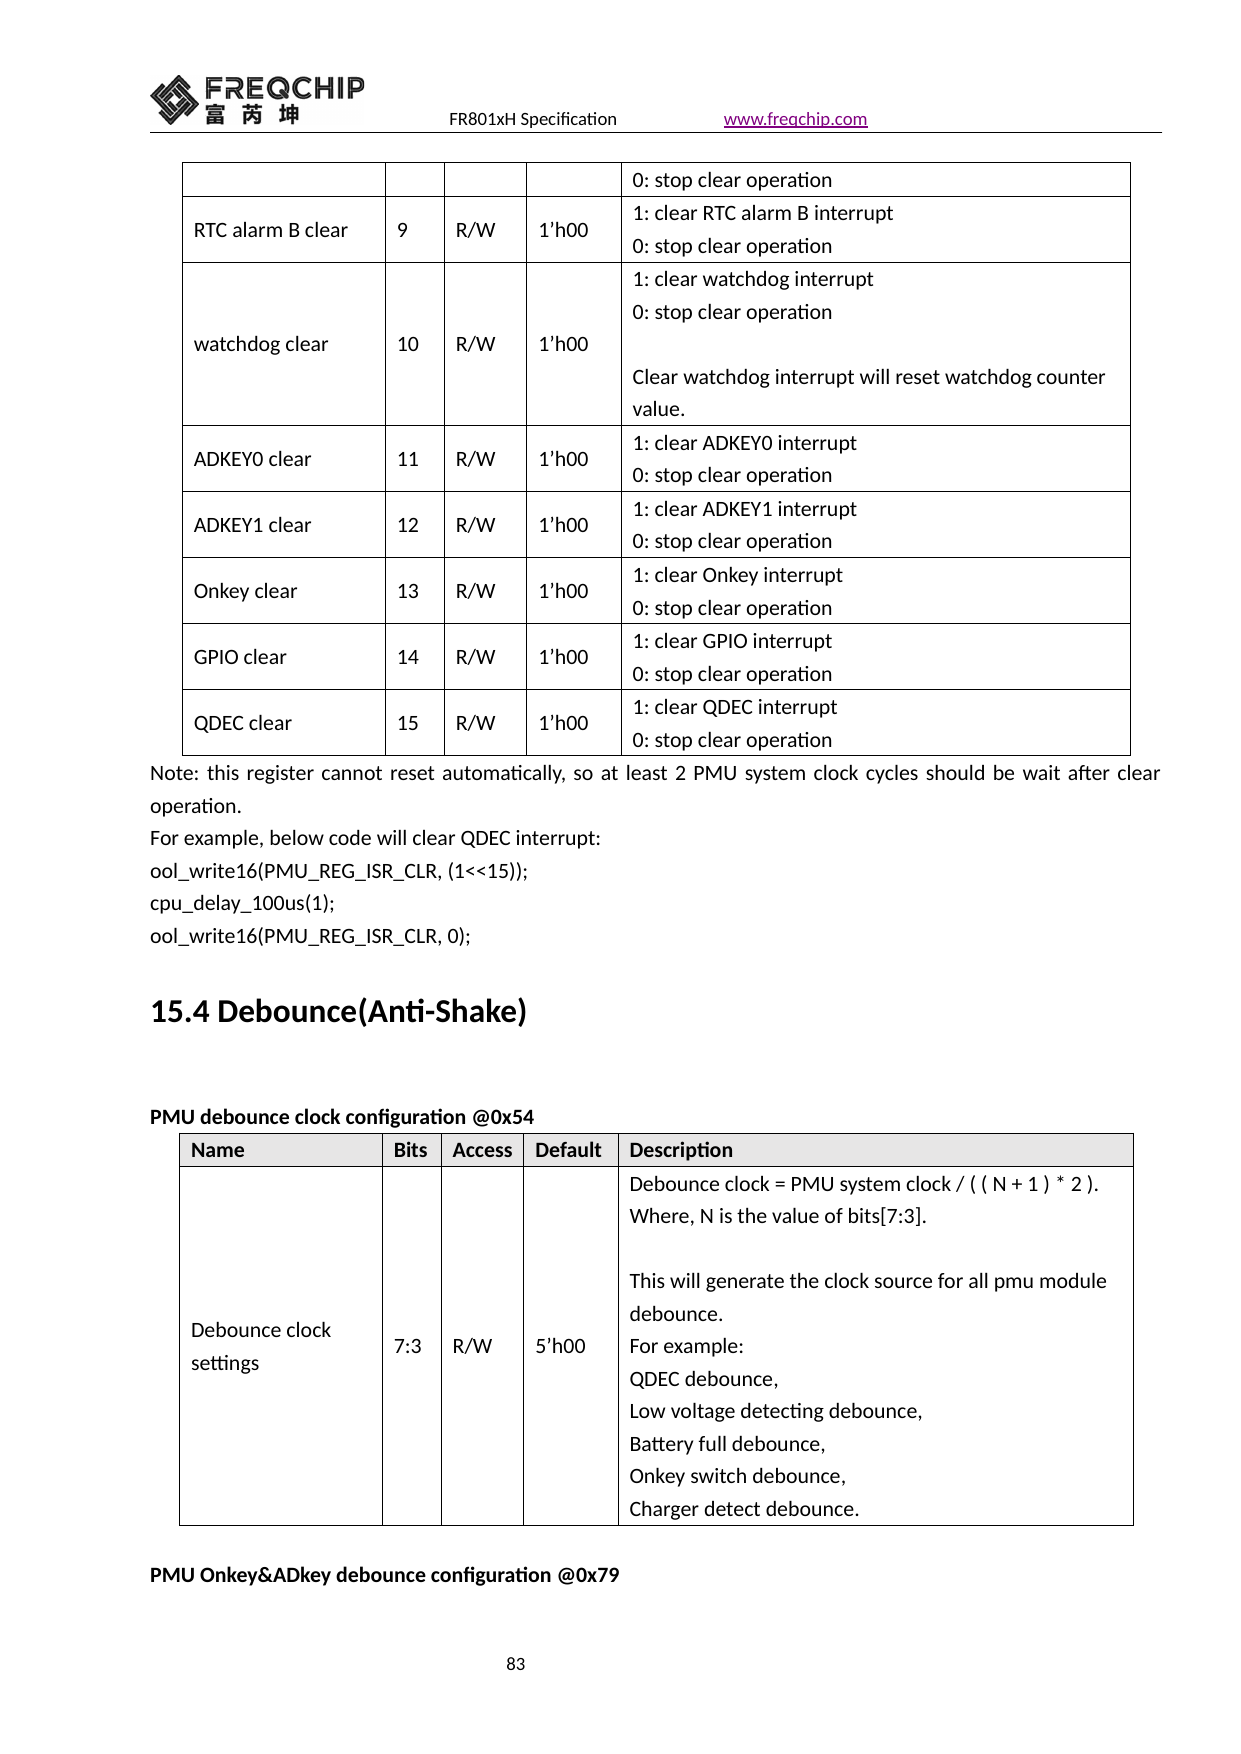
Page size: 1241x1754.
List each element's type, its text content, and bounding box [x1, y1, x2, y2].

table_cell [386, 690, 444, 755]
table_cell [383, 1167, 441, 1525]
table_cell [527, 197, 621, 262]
text For example, below code will clear QDEC interrupt: [150, 821, 1162, 854]
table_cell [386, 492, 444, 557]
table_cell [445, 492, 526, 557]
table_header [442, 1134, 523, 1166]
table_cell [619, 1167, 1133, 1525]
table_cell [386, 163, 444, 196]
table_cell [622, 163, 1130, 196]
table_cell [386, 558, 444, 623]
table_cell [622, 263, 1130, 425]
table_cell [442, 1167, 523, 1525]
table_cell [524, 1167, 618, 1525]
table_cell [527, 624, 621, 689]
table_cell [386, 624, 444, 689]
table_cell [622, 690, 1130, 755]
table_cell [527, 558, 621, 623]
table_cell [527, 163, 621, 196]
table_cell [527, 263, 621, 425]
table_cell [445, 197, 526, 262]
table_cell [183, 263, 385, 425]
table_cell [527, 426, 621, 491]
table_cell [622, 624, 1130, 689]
text Note: this register cannot reset automatically, so at least 2 PMU system clock cycles should be wait after clear operation. [150, 756, 1162, 821]
text PMU debounce clock configuration @0x54 [150, 1100, 1162, 1133]
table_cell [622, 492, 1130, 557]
text ool_write16(PMU_REG_ISR_CLR, 0); [150, 919, 1162, 951]
text ool_write16(PMU_REG_ISR_CLR, (1<<15)); [150, 854, 1162, 886]
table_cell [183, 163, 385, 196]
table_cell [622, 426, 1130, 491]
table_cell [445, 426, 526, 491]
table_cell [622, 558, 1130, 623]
subtitle Debounce(Anti-Shake) [150, 978, 1162, 1043]
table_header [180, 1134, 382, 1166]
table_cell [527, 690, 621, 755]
picture [150, 75, 365, 125]
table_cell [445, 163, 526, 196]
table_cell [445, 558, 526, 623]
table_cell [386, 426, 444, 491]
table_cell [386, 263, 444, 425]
text PMU Onkey&ADkey debounce configuration @0x79 [150, 1558, 1162, 1591]
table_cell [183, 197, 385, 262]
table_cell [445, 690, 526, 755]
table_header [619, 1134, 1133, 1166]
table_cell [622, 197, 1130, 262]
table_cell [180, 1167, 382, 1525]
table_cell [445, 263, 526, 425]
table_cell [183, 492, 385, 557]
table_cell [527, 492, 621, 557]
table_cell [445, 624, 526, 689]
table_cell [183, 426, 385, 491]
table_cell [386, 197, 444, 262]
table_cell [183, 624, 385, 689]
text cpu_delay_100us(1); [150, 886, 1162, 919]
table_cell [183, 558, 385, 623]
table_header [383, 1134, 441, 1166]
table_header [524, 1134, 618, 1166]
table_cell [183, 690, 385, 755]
